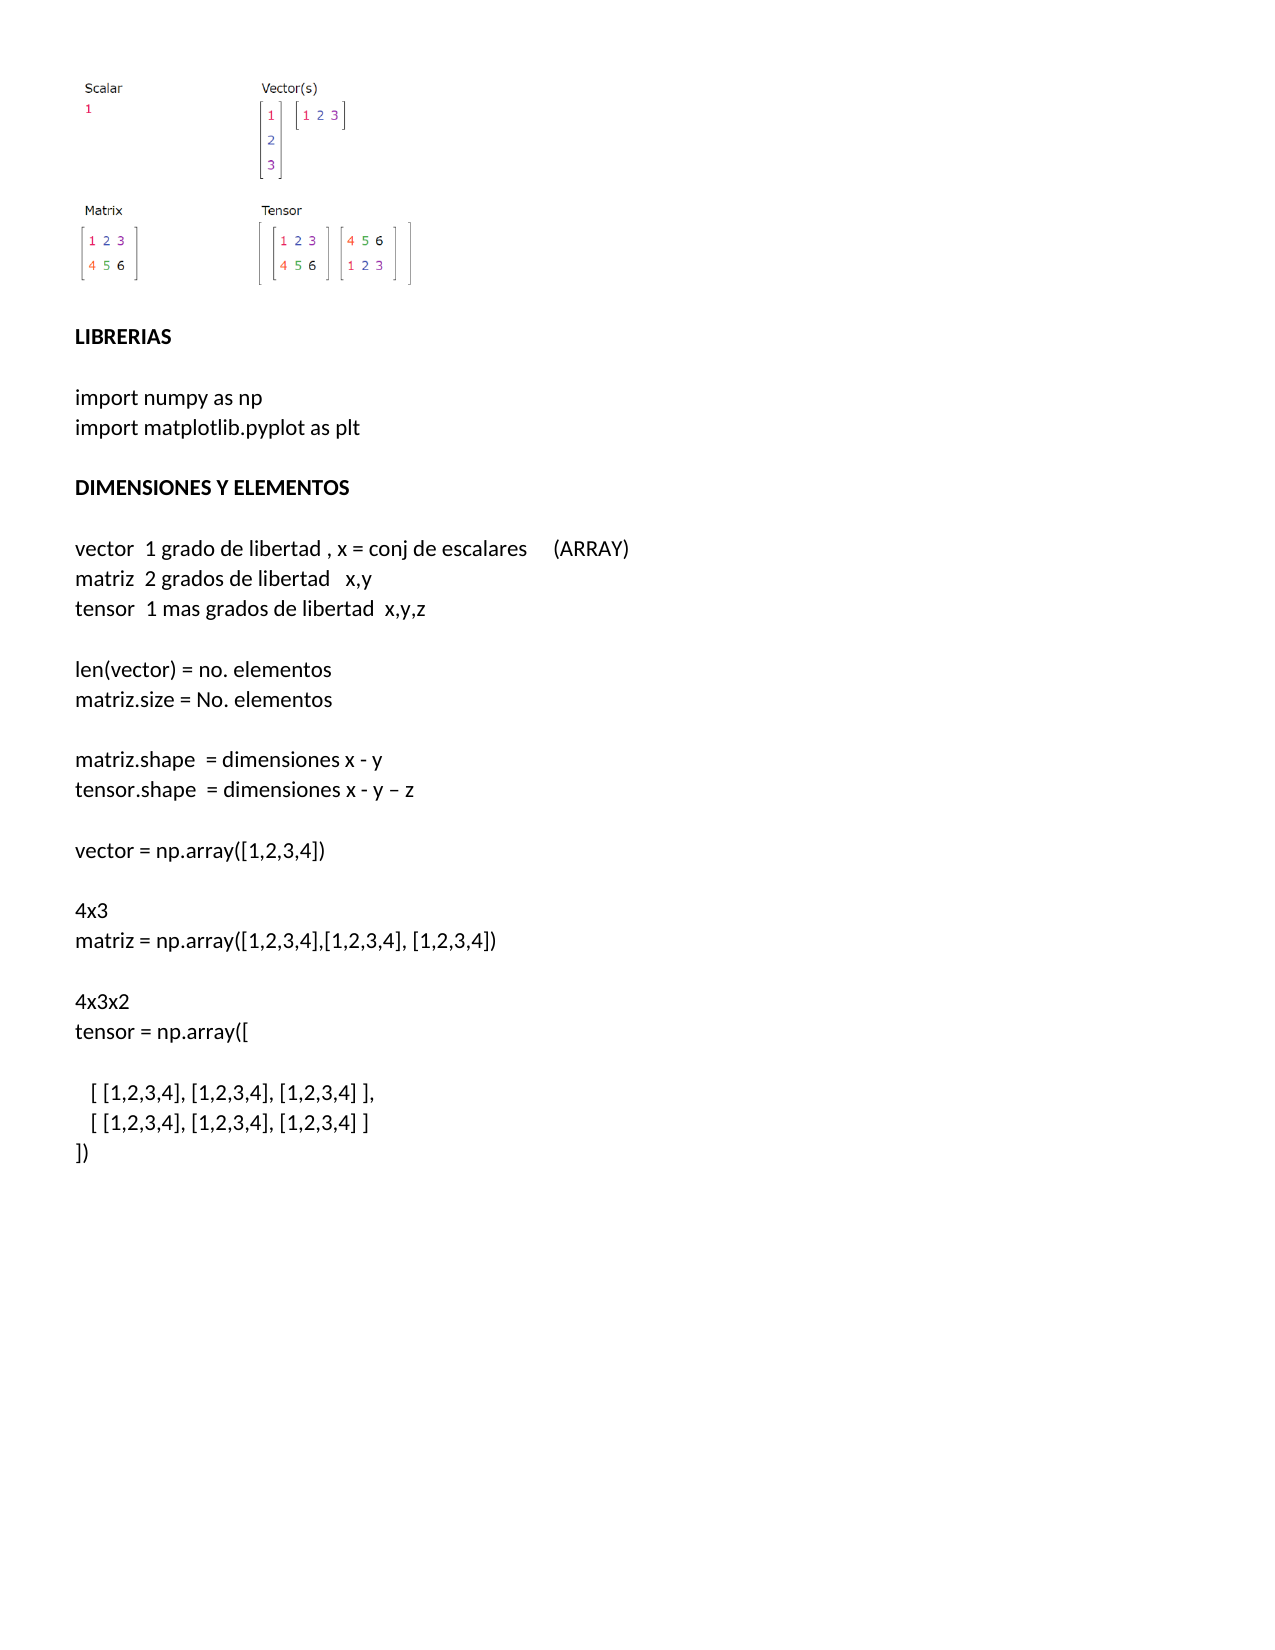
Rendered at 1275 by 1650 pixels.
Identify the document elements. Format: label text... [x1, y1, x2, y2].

text import matplotlib.pyplot as plt [75, 413, 1200, 441]
text tensor = np.array([ [75, 1017, 1200, 1045]
text ]) [75, 1138, 1200, 1166]
text matriz 2 grados de libertad x,y [75, 564, 1200, 592]
picture [75, 75, 421, 291]
text DIMENSIONES Y ELEMENTOS [75, 473, 1200, 502]
text matriz = np.array([1,2,3,4],[1,2,3,4], [1,2,3,4]) [75, 927, 1200, 955]
text import numpy as np [75, 383, 1200, 411]
text 4x3x2 [75, 987, 1200, 1015]
text 4x3 [75, 896, 1200, 924]
text vector 1 grado de libertad , x = conj de escalares (ARRAY) [75, 534, 1200, 562]
text len(vector) = no. elementos [75, 655, 1200, 683]
text tensor 1 mas grados de libertad x,y,z [75, 594, 1200, 622]
text matriz.size = No. elementos [75, 685, 1200, 713]
text [ [1,2,3,4], [1,2,3,4], [1,2,3,4] ], [75, 1078, 1200, 1106]
text vector = np.array([1,2,3,4]) [75, 836, 1200, 864]
text tensor.shape = dimensiones x - y – z [75, 776, 1200, 804]
text matriz.shape = dimensiones x - y [75, 745, 1200, 773]
text [ [1,2,3,4], [1,2,3,4], [1,2,3,4] ] [75, 1108, 1200, 1136]
text LIBRERIAS [75, 322, 1200, 351]
